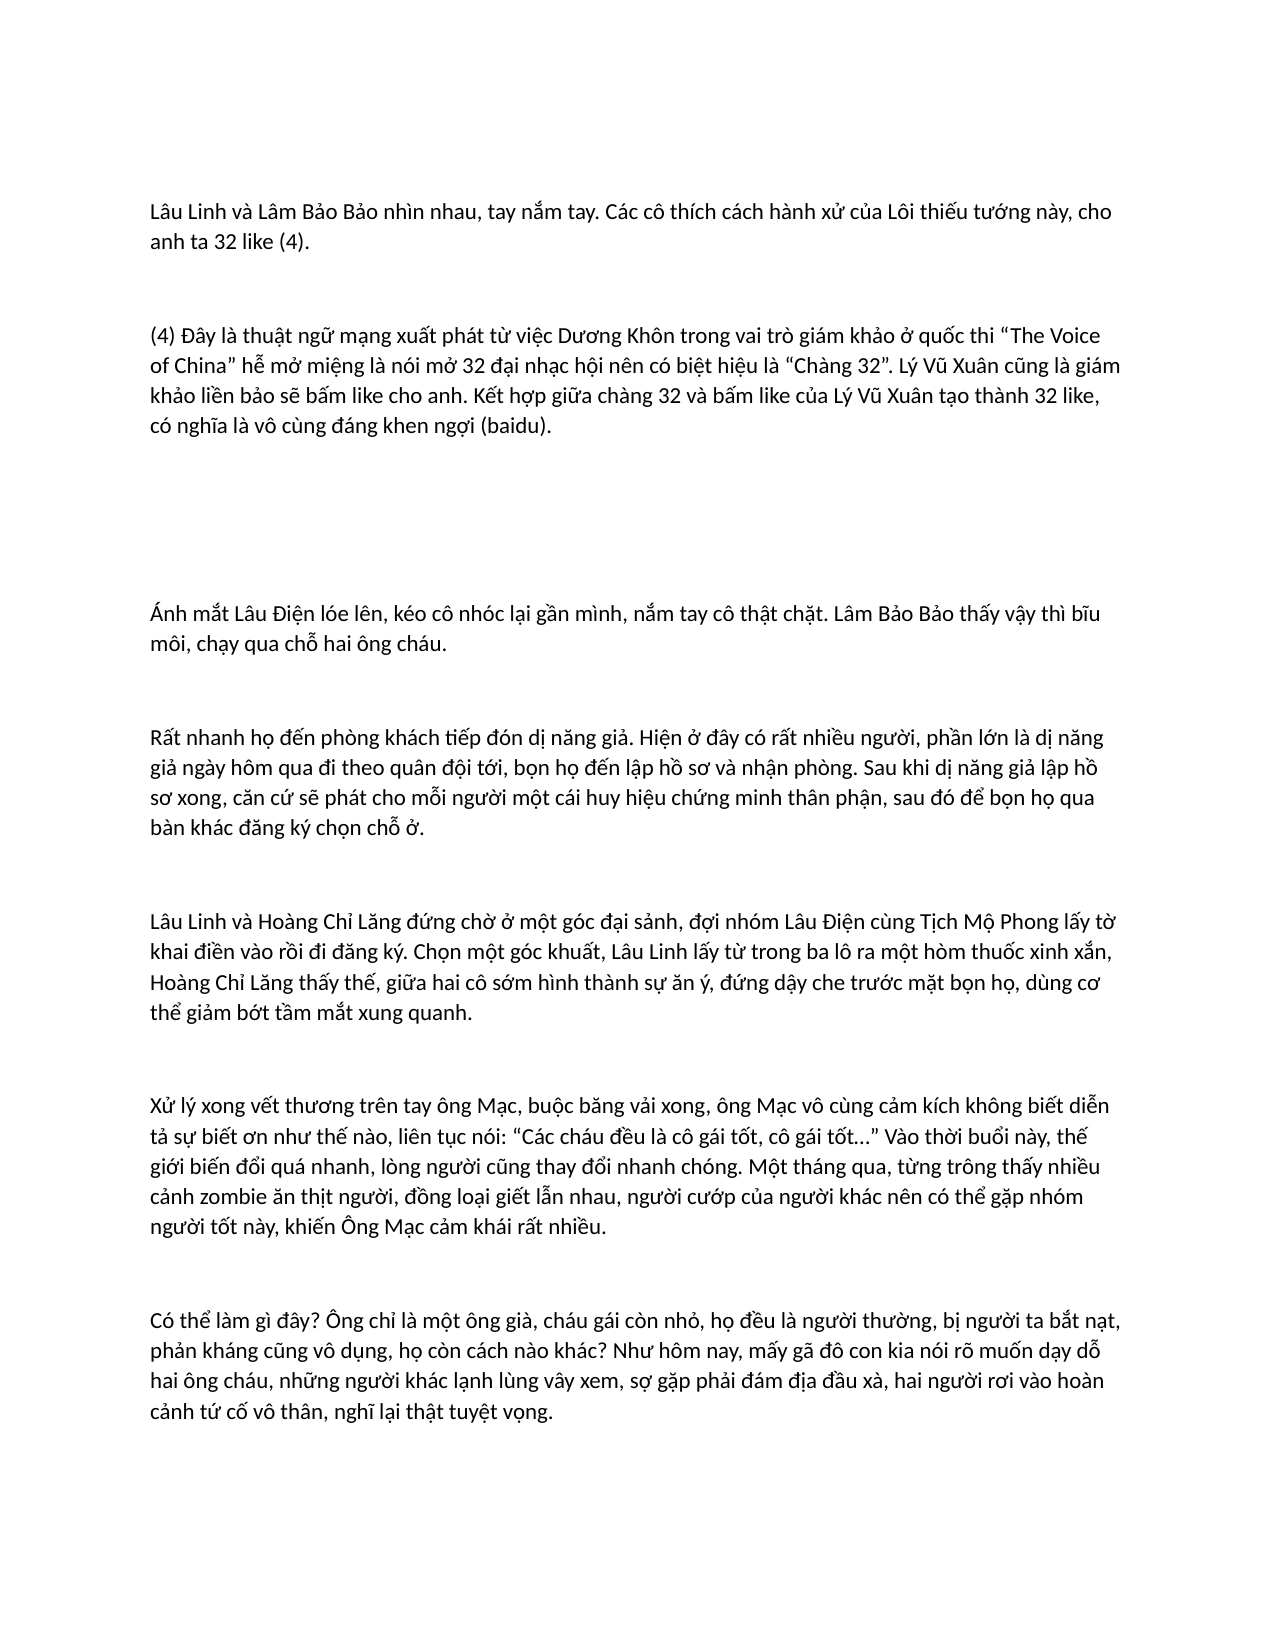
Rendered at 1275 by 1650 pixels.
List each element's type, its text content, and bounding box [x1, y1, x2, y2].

text Rất nhanh họ đến phòng khách tiếp đón dị năng giả. Hiện ở đây có rất nhiều người, phần lớn là dị năng giả ngày hôm qua đi theo quân đội tới, bọn họ đến lập hồ sơ và nhận phòng. Sau khi dị năng giả lập hồ sơ xong, căn cứ sẽ phát cho mỗi người một cái huy hiệu chứng minh thân phận, sau đó để bọn họ qua bàn khác đăng ký chọn chỗ ở. [150, 723, 1125, 842]
text Ánh mắt Lâu Điện lóe lên, kéo cô nhóc lại gần mình, nắm tay cô thật chặt. Lâm Bảo Bảo thấy vậy thì bĩu môi, chạy qua chỗ hai ông cháu. [150, 599, 1125, 657]
text Có thể làm gì đây? Ông chỉ là một ông già, cháu gái còn nhỏ, họ đều là người thường, bị người ta bắt nạt, phản kháng cũng vô dụng, họ còn cách nào khác? Như hôm nay, mấy gã đô con kia nói rõ muốn dạy dỗ hai ông cháu, những người khác lạnh lùng vây xem, sợ gặp phải đám địa đầu xà, hai người rơi vào hoàn cảnh tứ cố vô thân, nghĩ lại thật tuyệt vọng. [150, 1306, 1125, 1425]
text Lâu Linh và Lâm Bảo Bảo nhìn nhau, tay nắm tay. Các cô thích cách hành xử của Lôi thiếu tướng này, cho anh ta 32 like (4). [150, 197, 1125, 255]
text Xử lý xong vết thương trên tay ông Mạc, buộc băng vải xong, ông Mạc vô cùng cảm kích không biết diễn tả sự biết ơn như thế nào, liên tục nói: “Các cháu đều là cô gái tốt, cô gái tốt…” Vào thời buổi này, thế giới biến đổi quá nhanh, lòng người cũng thay đổi nhanh chóng. Một tháng qua, từng trông thấy nhiều cảnh zombie ăn thịt người, đồng loại giết lẫn nhau, người cướp của người khác nên có thể gặp nhóm người tốt này, khiến Ông Mạc cảm khái rất nhiều. [150, 1092, 1125, 1241]
text Lâu Linh và Hoàng Chỉ Lăng đứng chờ ở một góc đại sảnh, đợi nhóm Lâu Điện cùng Tịch Mộ Phong lấy tờ khai điền vào rồi đi đăng ký. Chọn một góc khuất, Lâu Linh lấy từ trong ba lô ra một hòm thuốc xinh xắn, Hoàng Chỉ Lăng thấy thế, giữa hai cô sớm hình thành sự ăn ý, đứng dậy che trước mặt bọn họ, dùng cơ thể giảm bớt tầm mắt xung quanh. [150, 907, 1125, 1026]
text (4) Đây là thuật ngữ mạng xuất phát từ việc Dương Khôn trong vai trò giám khảo ở quốc thi “The Voice of China” hễ mở miệng là nói mở 32 đại nhạc hội nên có biệt hiệu là “Chàng 32”. Lý Vũ Xuân cũng là giám khảo liền bảo sẽ bấm like cho anh. Kết hợp giữa chàng 32 và bấm like của Lý Vũ Xuân tạo thành 32 like, có nghĩa là vô cùng đáng khen ngợi (baidu). [150, 321, 1125, 439]
